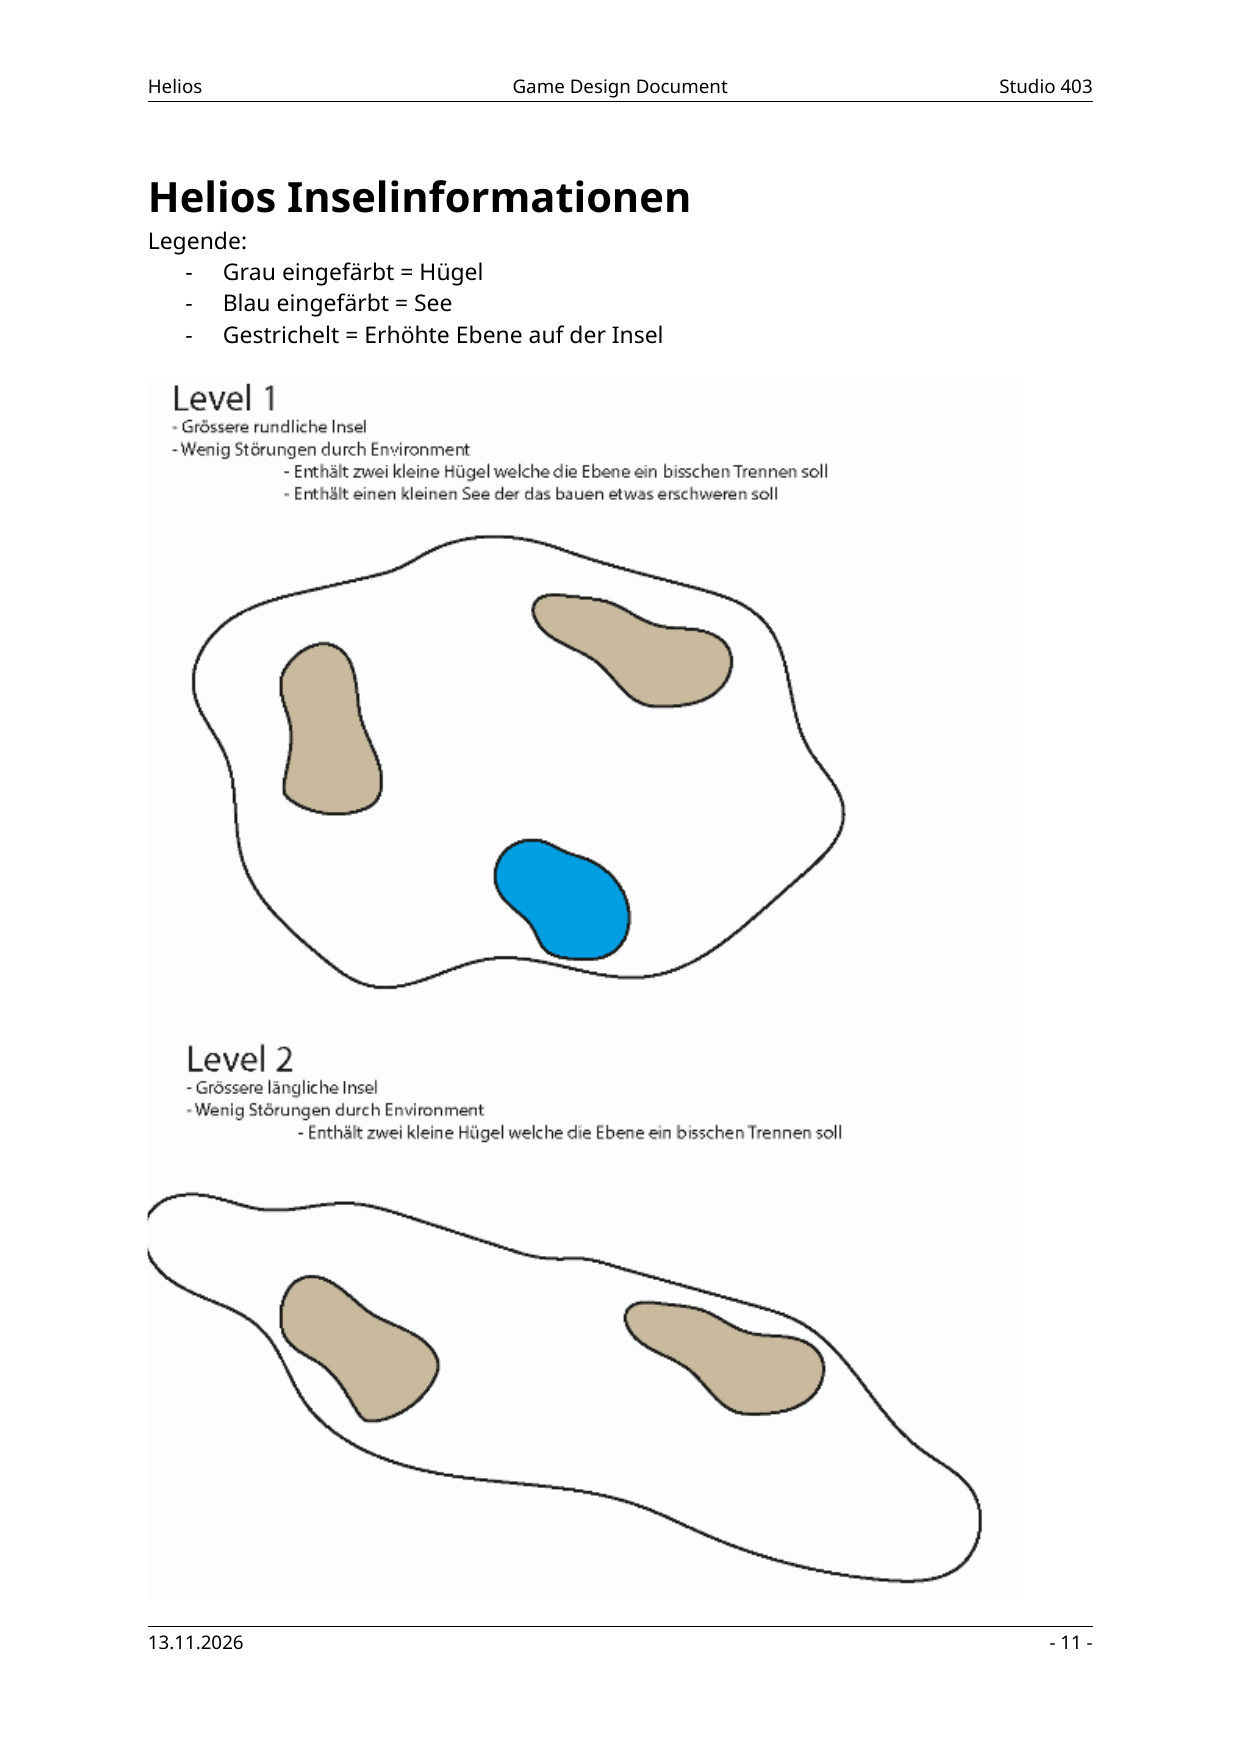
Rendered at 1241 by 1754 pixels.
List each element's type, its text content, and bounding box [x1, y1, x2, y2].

subtitle Helios Inselinformationen [148, 168, 1093, 225]
list Grau eingefärbt = Hügel [185, 256, 1093, 287]
text Legende: [148, 225, 1093, 256]
list Blau eingefärbt = See [185, 287, 1093, 319]
list Gestrichelt = Erhöhte Ebene auf der Insel [185, 319, 1093, 350]
picture [147, 381, 1018, 1599]
